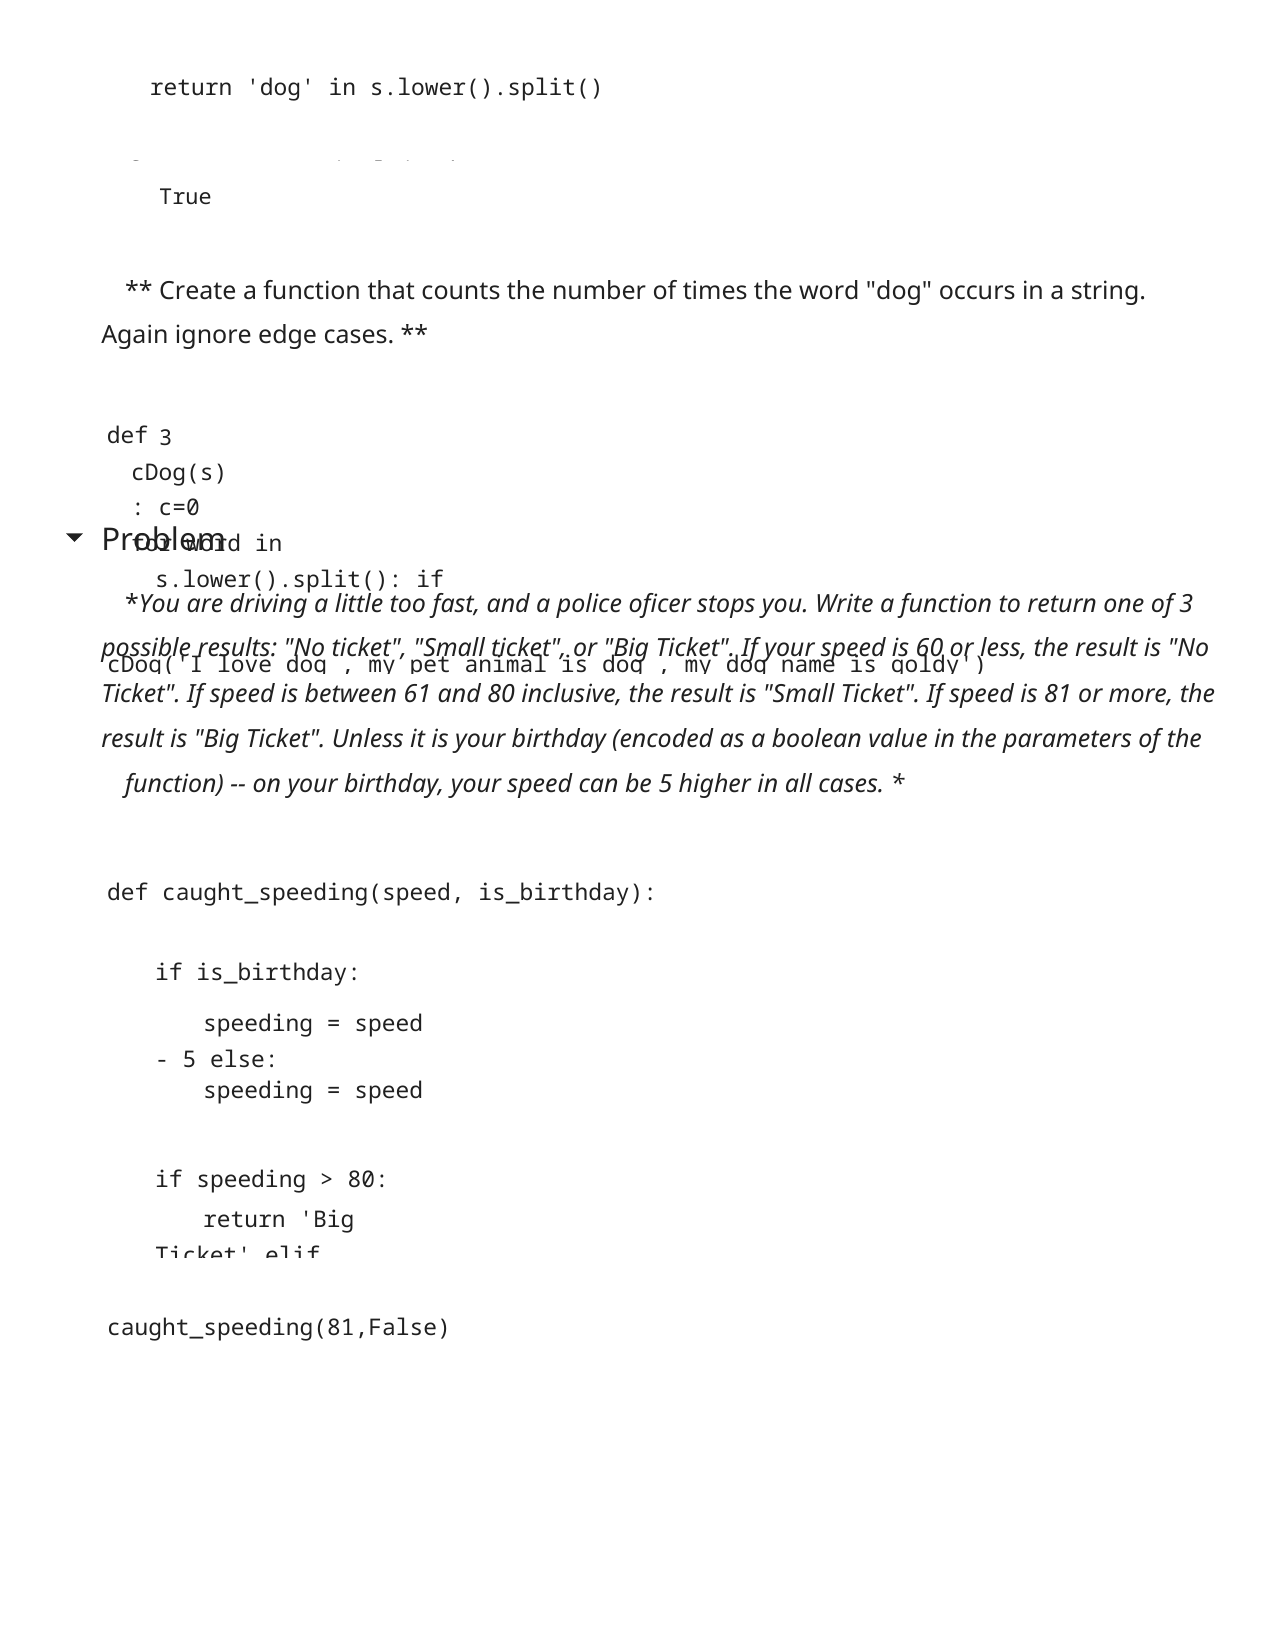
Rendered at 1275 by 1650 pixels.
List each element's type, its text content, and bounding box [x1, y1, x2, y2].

subtitle *You are driving a little too fast, and a police oficer stops you. Write a function to return one of 3 [101, 585, 1223, 619]
subtitle function) -- on your birthday, your speed can be 5 higher in all cases. * [101, 766, 1223, 800]
text Problem [101, 516, 1223, 559]
subtitle ** Create a function that counts the number of times the word "dog" occurs in a string. Again ignore edge cases. ** [101, 273, 1198, 351]
text possible results: "No ticket", "Small ticket", or "Big Ticket". If your speed is 60 or less, the result is "No Ticket". If speed is between 61 and 80 inclusive, the result is "Small Ticket". If speed is 81 or more, the result is "Big Ticket". Unless it is your birthday (encoded as a boolean value in the parameters of the [101, 630, 1223, 754]
text 3 [159, 422, 1223, 452]
text True [159, 181, 1223, 211]
